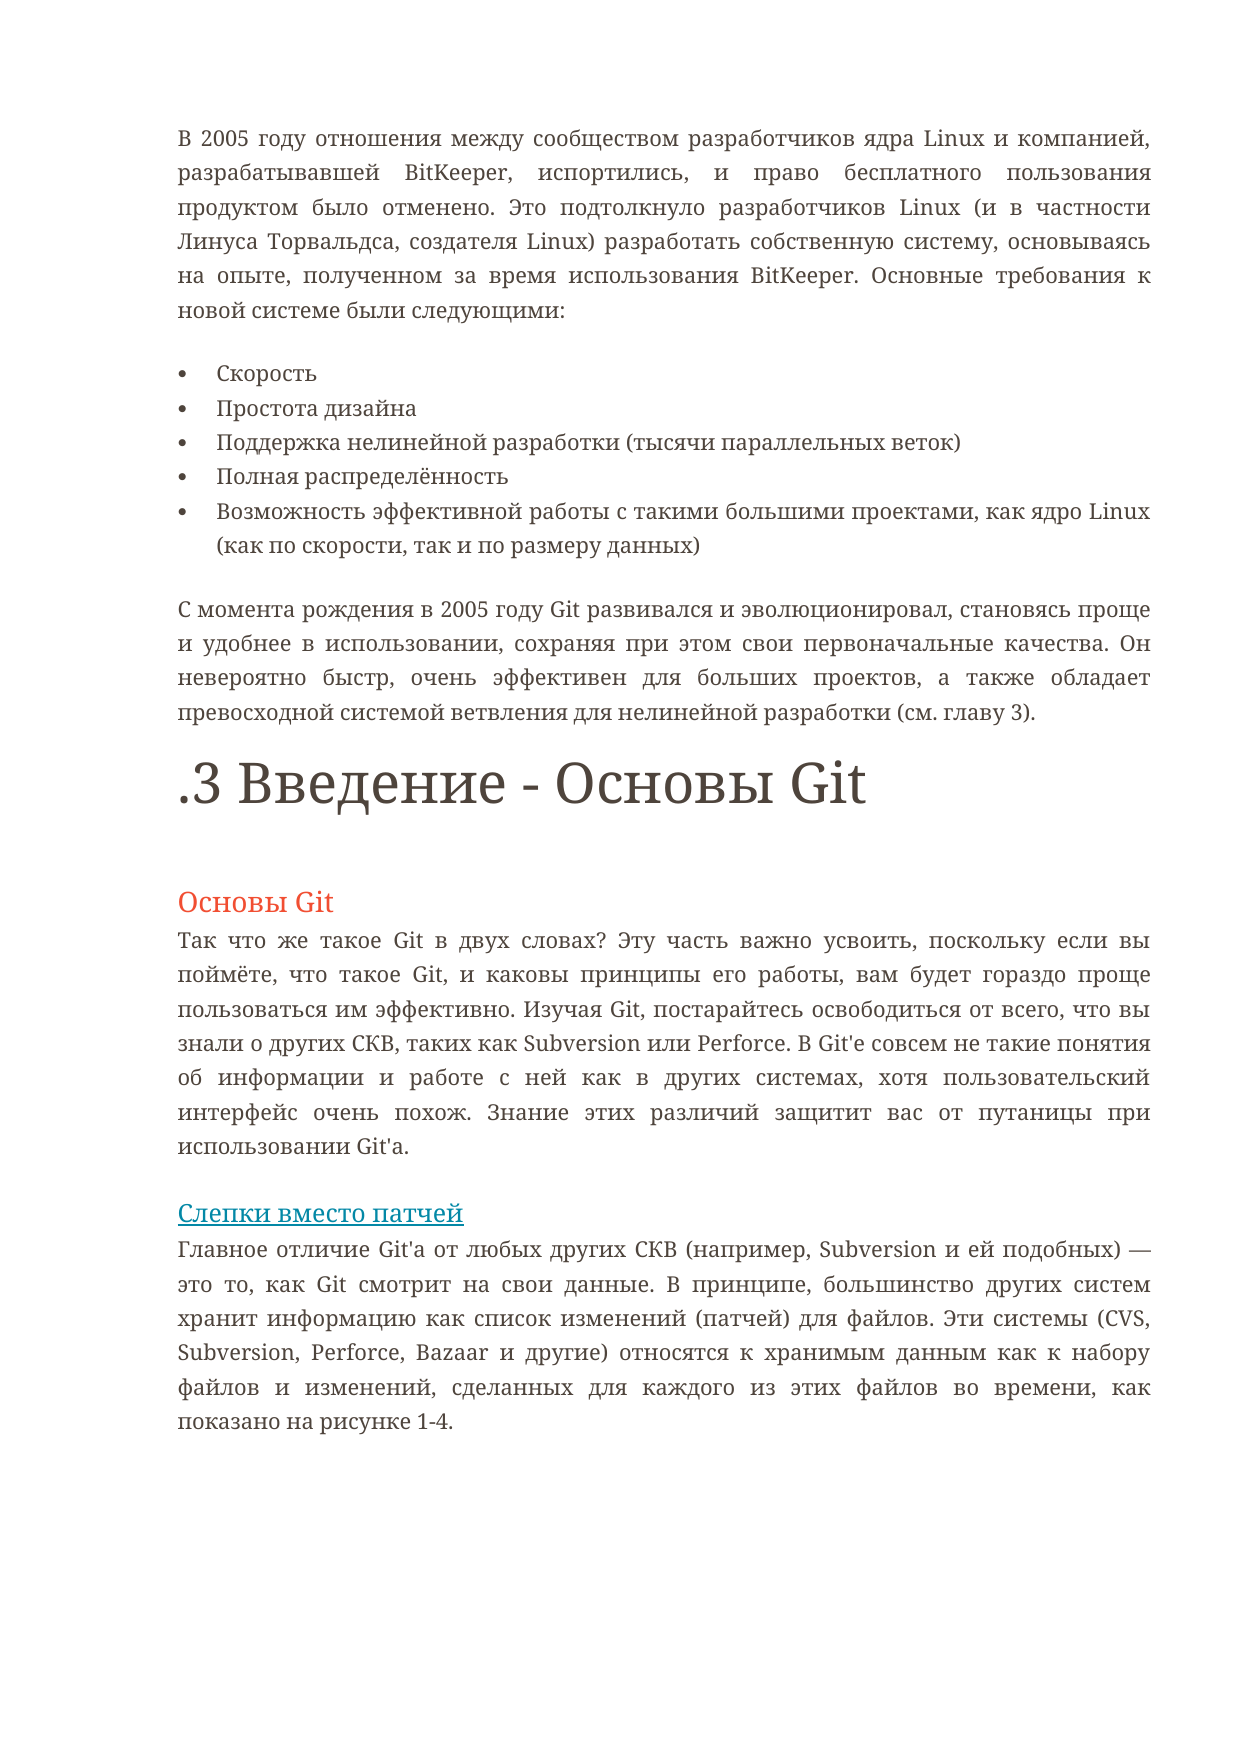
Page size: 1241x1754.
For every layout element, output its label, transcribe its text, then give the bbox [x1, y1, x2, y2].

list Простота дизайна [179, 388, 1152, 422]
text Так что же такое Git в двух словах? Эту часть важно усвоить, поскольку если вы поймёте, что такое Git, и каковы принципы его работы, вам будет гораздо проще пользоваться им эффективно. Изучая Git, постарайтесь освободиться от всего, что вы знали о других СКВ, таких как Subversion или Perforce. В Git'е совсем не такие понятия об информации и работе с ней как в других системах, хотя пользовательский интерфейс очень похож. Знание этих различий защитит вас от путаницы при использовании Git'а. [177, 920, 1152, 1161]
subtitle .3 Введение - Основы Git [177, 744, 1152, 820]
list Полная распределённость [179, 457, 1152, 491]
list Скорость [179, 353, 1152, 388]
list Поддержка нелинейной разработки (тысячи параллельных веток) [179, 422, 1152, 457]
text С момента рождения в 2005 году Git развивался и эволюционировал, становясь проще и удобнее в использовании, сохраняя при этом свои первоначальные качества. Он невероятно быстр, очень эффективен для больших проектов, а также обладает превосходной системой ветвления для нелинейной разработки (см. главу 3). [177, 589, 1152, 726]
subtitle Основы Git [177, 852, 1152, 920]
text Главное отличие Git'а от любых других СКВ (например, Subversion и ей подобных) — это то, как Git смотрит на свои данные. В принципе, большинство других систем хранит информацию как список изменений (патчей) для файлов. Эти системы (CVS, Subversion, Perforce, Bazaar и другие) относятся к хранимым данным как к набору файлов и изменений, сделанных для каждого из этих файлов во времени, как показано на рисунке 1-4. [177, 1230, 1152, 1436]
subtitle Слепки вместо патчей [177, 1178, 1152, 1230]
list Возможность эффективной работы с такими большими проектами, как ядро Linux (как по скорости, так и по размеру данных) [179, 491, 1152, 560]
text В 2005 году отношения между сообществом разработчиков ядра Linux и компанией, разрабатывавшей BitKeeper, испортились, и право бесплатного пользования продуктом было отменено. Это подтолкнуло разработчиков Linux (и в частности Линуса Торвальдса, создателя Linux) разработать собственную систему, основываясь на опыте, полученном за время использования BitKeeper. Основные требования к новой системе были следующими: [177, 118, 1152, 324]
